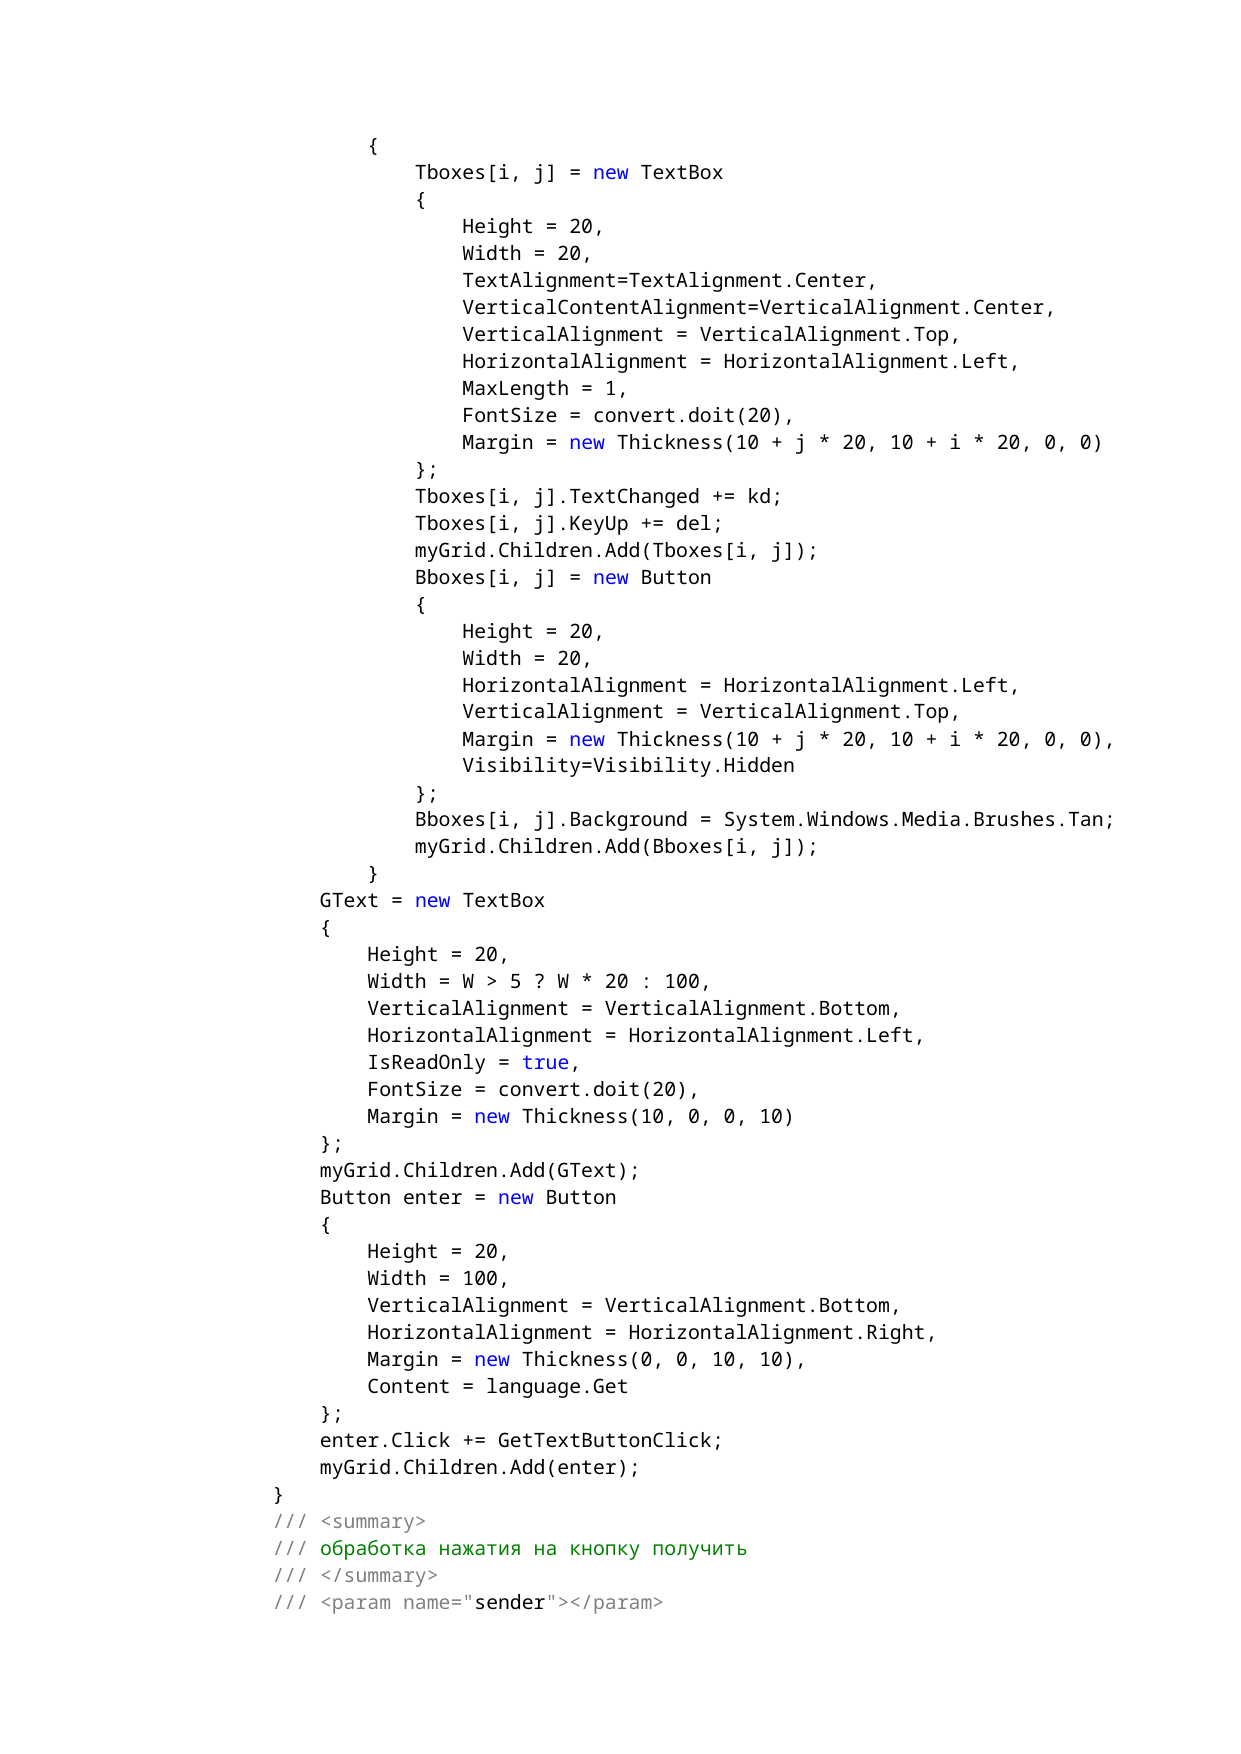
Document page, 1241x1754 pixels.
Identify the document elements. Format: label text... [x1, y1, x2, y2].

text myGrid.Children.Add(Bboxes[i, j]); [177, 833, 1152, 860]
text VerticalContentAlignment=VerticalAlignment.Center, [177, 293, 1152, 320]
text VerticalAlignment = VerticalAlignment.Top, [177, 320, 1152, 347]
text VerticalAlignment = VerticalAlignment.Top, [177, 698, 1152, 725]
text HorizontalAlignment = HorizontalAlignment.Right, [177, 1318, 1152, 1345]
text Width = 100, [177, 1264, 1152, 1291]
text myGrid.Children.Add(Tboxes[i, j]); [177, 536, 1152, 563]
text myGrid.Children.Add(GText); [177, 1156, 1152, 1183]
text FontSize = convert.doit(20), [177, 1076, 1152, 1102]
text Tboxes[i, j] = new TextBox [177, 158, 1152, 185]
text Tboxes[i, j].TextChanged += kd; [177, 482, 1152, 509]
text Visibility=Visibility.Hidden [177, 752, 1152, 779]
text myGrid.Children.Add(enter); [177, 1453, 1152, 1480]
text }; [177, 1129, 1152, 1156]
text Content = language.Get [177, 1372, 1152, 1399]
text /// <summary> [177, 1507, 1152, 1534]
text /// обработка нажатия на кнопку получить [177, 1534, 1152, 1561]
text Width = 20, [177, 239, 1152, 266]
text Tboxes[i, j].KeyUp += del; [177, 509, 1152, 536]
text Margin = new Thickness(0, 0, 10, 10), [177, 1345, 1152, 1372]
text GText = new TextBox [177, 887, 1152, 914]
text enter.Click += GetTextButtonClick; [177, 1426, 1152, 1453]
text IsReadOnly = true, [177, 1048, 1152, 1076]
text /// </summary> [177, 1561, 1152, 1588]
text { [177, 1210, 1152, 1237]
text Margin = new Thickness(10 + j * 20, 10 + i * 20, 0, 0), [177, 725, 1152, 752]
text Margin = new Thickness(10 + j * 20, 10 + i * 20, 0, 0) [177, 428, 1152, 455]
text FontSize = convert.doit(20), [177, 401, 1152, 428]
text VerticalAlignment = VerticalAlignment.Bottom, [177, 994, 1152, 1022]
text }; [177, 455, 1152, 482]
text Height = 20, [177, 1237, 1152, 1264]
text Height = 20, [177, 212, 1152, 239]
text Bboxes[i, j].Background = System.Windows.Media.Brushes.Tan; [177, 806, 1152, 833]
text Height = 20, [177, 617, 1152, 644]
text Height = 20, [177, 941, 1152, 968]
text } [177, 860, 1152, 887]
text Bboxes[i, j] = new Button [177, 563, 1152, 590]
text } [177, 1480, 1152, 1507]
text }; [177, 1399, 1152, 1426]
text { [177, 590, 1152, 617]
text Width = 20, [177, 644, 1152, 671]
text }; [177, 779, 1152, 806]
text TextAlignment=TextAlignment.Center, [177, 266, 1152, 293]
text { [177, 131, 1152, 158]
text HorizontalAlignment = HorizontalAlignment.Left, [177, 347, 1152, 374]
text Width = W > 5 ? W * 20 : 100, [177, 968, 1152, 994]
text Button enter = new Button [177, 1183, 1152, 1210]
text { [177, 185, 1152, 212]
text { [177, 914, 1152, 941]
text HorizontalAlignment = HorizontalAlignment.Left, [177, 671, 1152, 698]
text /// <param name="sender"></param> [177, 1588, 1152, 1615]
text VerticalAlignment = VerticalAlignment.Bottom, [177, 1291, 1152, 1318]
text Margin = new Thickness(10, 0, 0, 10) [177, 1102, 1152, 1129]
text MaxLength = 1, [177, 374, 1152, 401]
text HorizontalAlignment = HorizontalAlignment.Left, [177, 1022, 1152, 1048]
